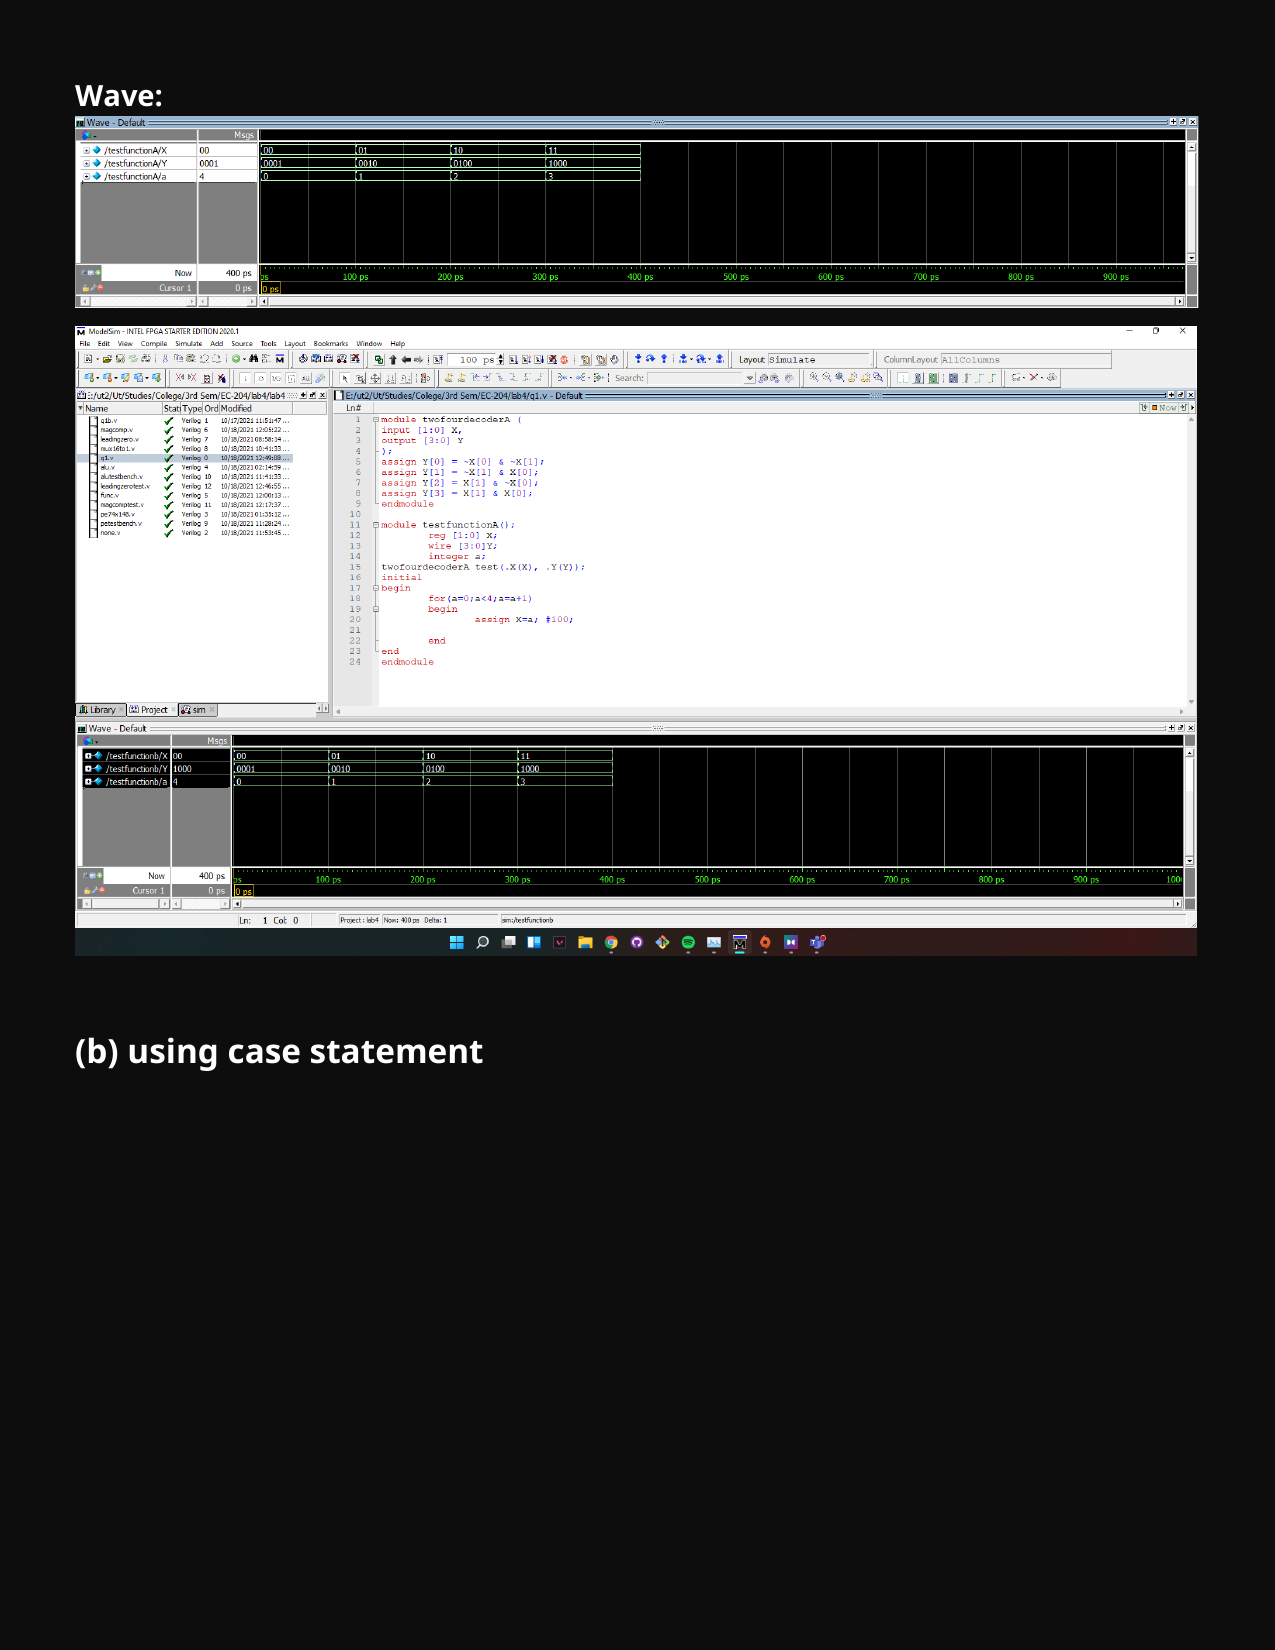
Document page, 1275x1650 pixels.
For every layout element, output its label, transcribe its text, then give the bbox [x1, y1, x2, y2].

text (b) using case statement [75, 1028, 1200, 1074]
picture [75, 116, 1199, 308]
picture [75, 326, 1197, 956]
